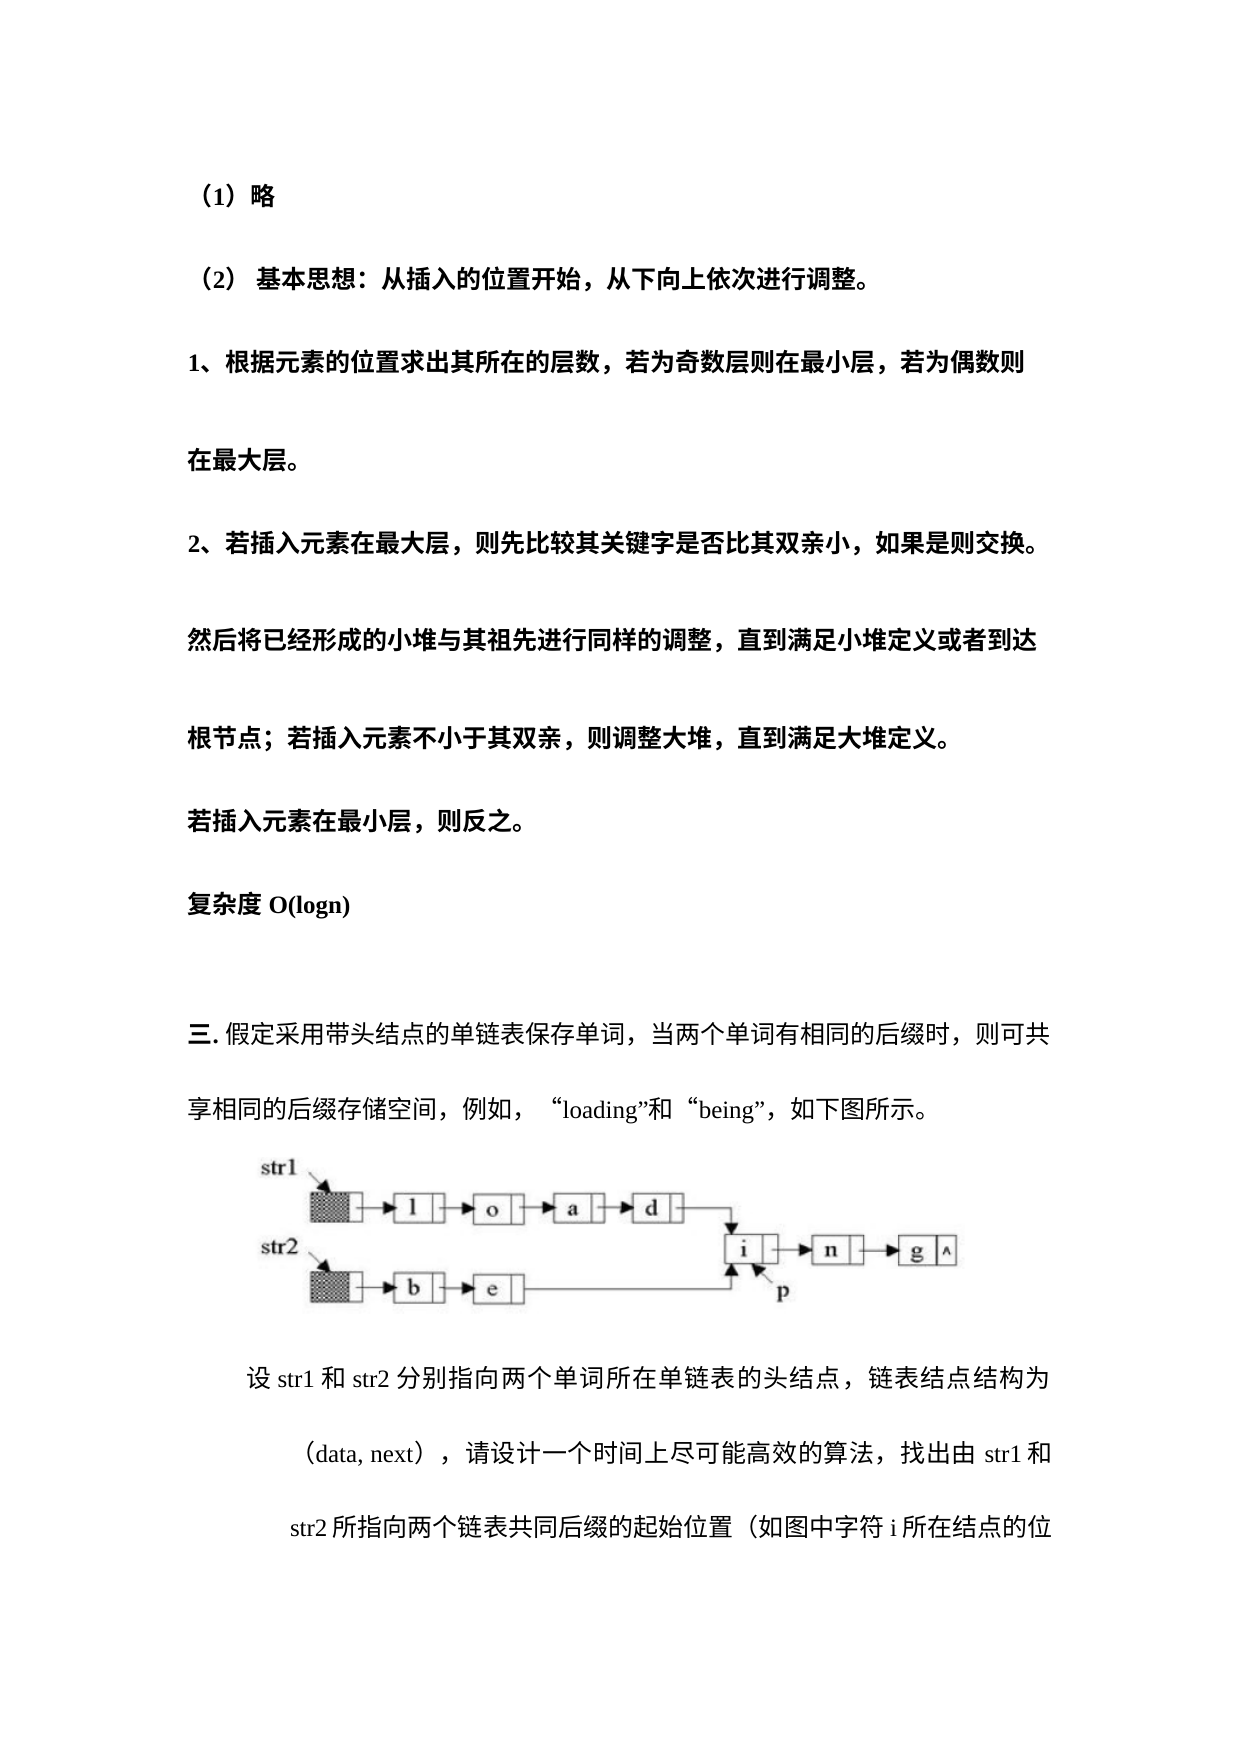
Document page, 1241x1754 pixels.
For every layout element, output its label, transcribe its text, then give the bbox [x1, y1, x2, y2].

text 1、根据元素的位置求出其所在的层数，若为奇数层则在最小层，若为偶数则在最大层。 [188, 328, 1042, 491]
text 复杂度 O(logn) [188, 870, 1042, 935]
text 三. 假定采用带头结点的单链表保存单词，当两个单词有相同的后缀时，则可共享相同的后缀存储空间，例如，“loading”和“being”，如下图所示。 [187, 1000, 1053, 1140]
text 若插入元素在最小层，则反之。 [188, 787, 1042, 852]
text 2、若插入元素在最大层，则先比较其关键字是否比其双亲小，如果是则交换。然后将已经形成的小堆与其祖先进行同样的调整，直到满足小堆定义或者到达根节点；若插入元素不小于其双亲，则调整大堆，直到满足大堆定义。 [188, 509, 1042, 769]
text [246, 1344, 1053, 1558]
text （1）略 [188, 162, 1042, 227]
text （2） 基本思想：从插入的位置开始，从下向上依次进行调整。 [188, 245, 1042, 310]
